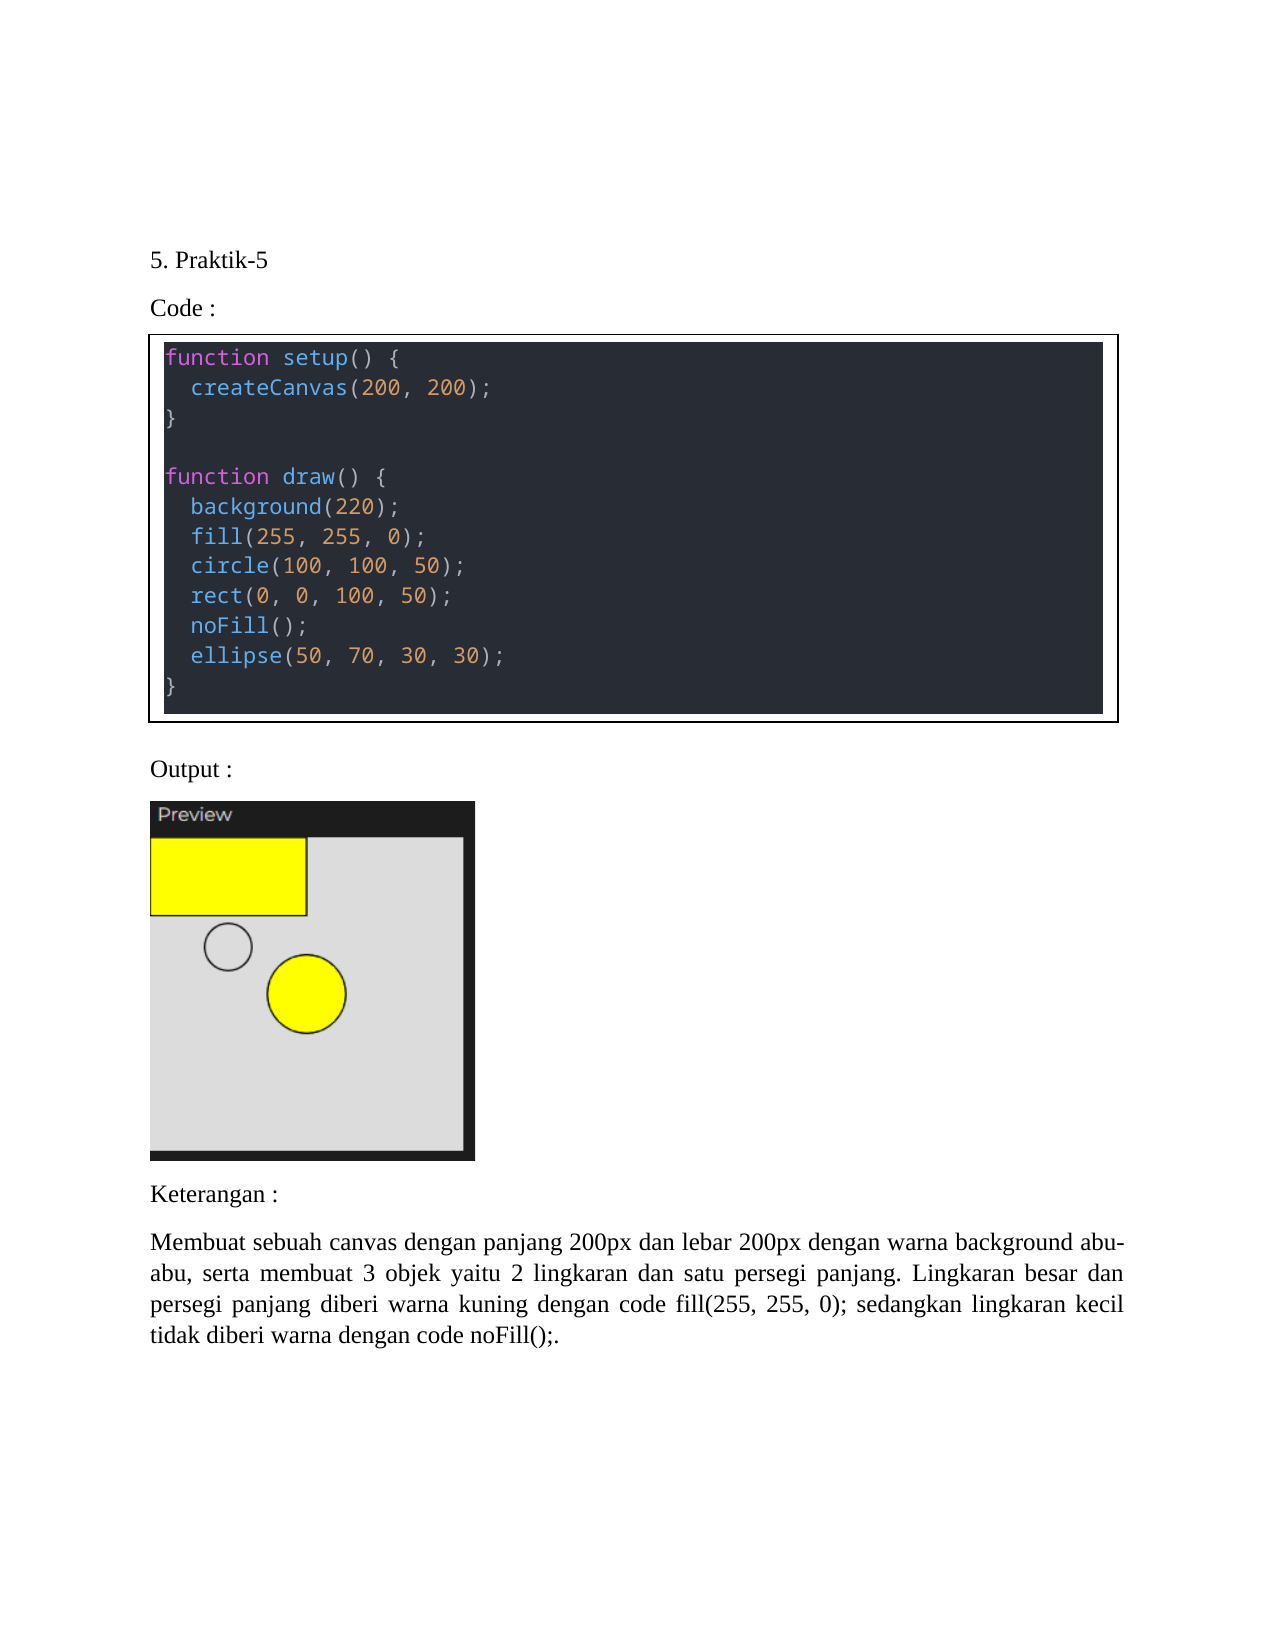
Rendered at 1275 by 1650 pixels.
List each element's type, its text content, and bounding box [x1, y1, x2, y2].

picture [150, 801, 476, 1161]
text 5. Praktik-5 [150, 245, 1125, 274]
text Code : [150, 293, 1125, 322]
text Output : [150, 341, 1125, 783]
text Keterangan : [150, 1179, 1125, 1208]
text Membuat sebuah canvas dengan panjang 200px dan lebar 200px dengan warna background abu-abu, serta membuat 3 objek yaitu 2 lingkaran dan satu persegi panjang. Lingkaran besar dan persegi panjang diberi warna kuning dengan code fill(255, 255, 0); sedangkan lingkaran kecil tidak diberi warna dengan code noFill();. [150, 1227, 1125, 1349]
